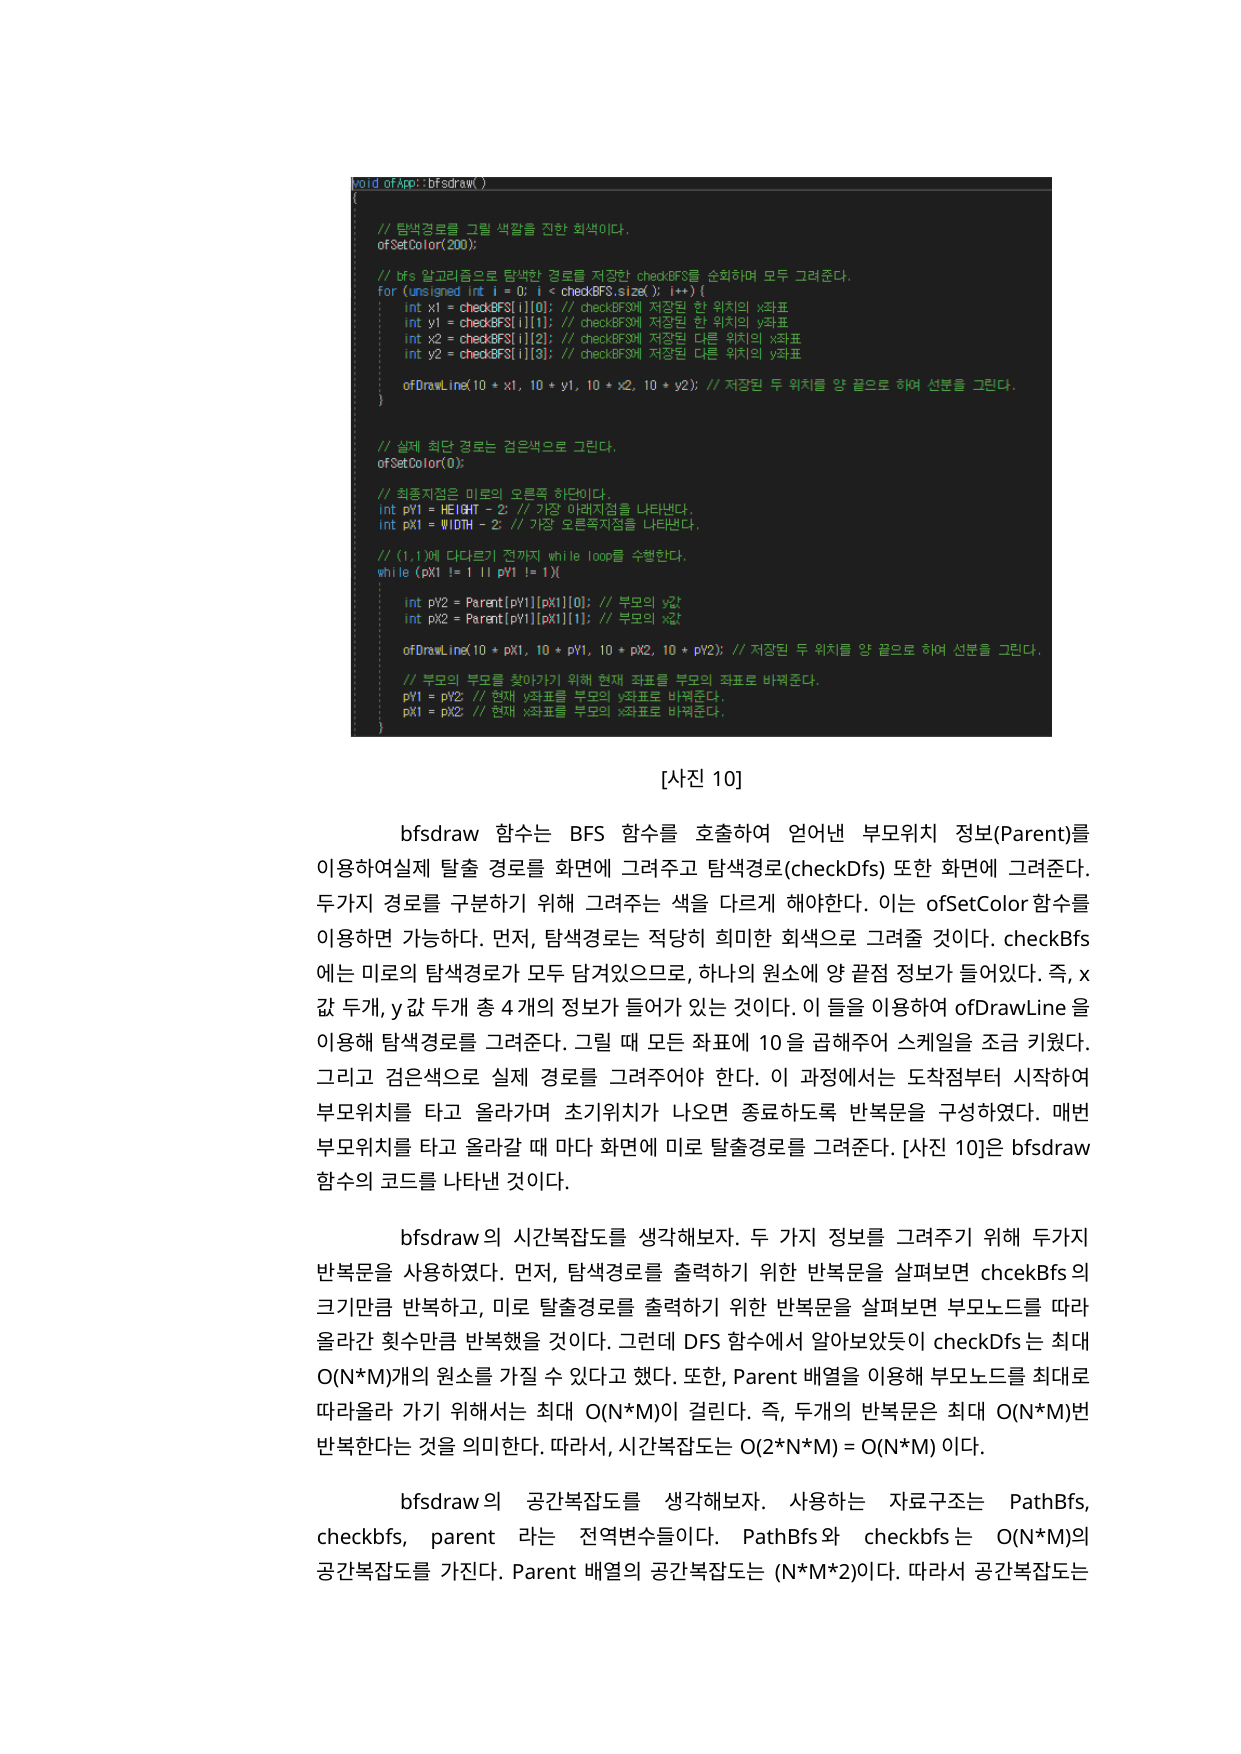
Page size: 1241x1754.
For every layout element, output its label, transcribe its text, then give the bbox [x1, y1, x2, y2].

list [사진 10] [312, 762, 1090, 792]
picture [350, 177, 1052, 737]
list bfsdraw의 시간복잡도를 생각해보자. 두 가지 정보를 그려주기 위해 두가지 반복문을 사용하였다. 먼저, 탐색경로를 출력하기 위한 반복문을 살펴보면 chcekBfs의 크기만큼 반복하고, 미로 탈출경로를 출력하기 위한 반복문을 살펴보면 부모노드를 따라 올라간 횟수만큼 반복했을 것이다. 그런데 DFS 함수에서 알아보았듯이 checkDfs는 최대 O(N*M)개의 원소를 가질 수 있다고 했다. 또한, Parent 배열을 이용해 부모노드를 최대로 따라올라 가기 위해서는 최대 O(N*M)이 걸린다. 즉, 두개의 반복문은 최대 O(N*M)번 반복한다는 것을 의미한다. 따라서, 시간복잡도는 O(2*N*M) = O(N*M) 이다. [317, 1221, 1090, 1460]
list bfsdraw 함수는 BFS 함수를 호출하여 얻어낸 부모위치 정보(Parent)를 이용하여실제 탈출 경로를 화면에 그려주고 탐색경로(checkDfs) 또한 화면에 그려준다. 두가지 경로를 구분하기 위해 그려주는 색을 다르게 해야한다. 이는 ofSetColor함수를 이용하면 가능하다. 먼저, 탐색경로는 적당히 희미한 회색으로 그려줄 것이다. checkBfs에는 미로의 탐색경로가 모두 담겨있으므로, 하나의 원소에 양 끝점 정보가 들어있다. 즉, x값 두개, y값 두개 총 4개의 정보가 들어가 있는 것이다. 이 들을 이용하여 ofDrawLine을 이용해 탐색경로를 그려준다. 그릴 때 모든 좌표에 10을 곱해주어 스케일을 조금 키웠다. 그리고 검은색으로 실제 경로를 그려주어야 한다. 이 과정에서는 도착점부터 시작하여 부모위치를 타고 올라가며 초기위치가 나오면 종료하도록 반복문을 구성하였다. 매번 부모위치를 타고 올라갈 때 마다 화면에 미로 탈출경로를 그려준다. [사진 10]은 bfsdraw함수의 코드를 나타낸 것이다. [317, 818, 1090, 1196]
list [317, 1486, 1090, 1586]
